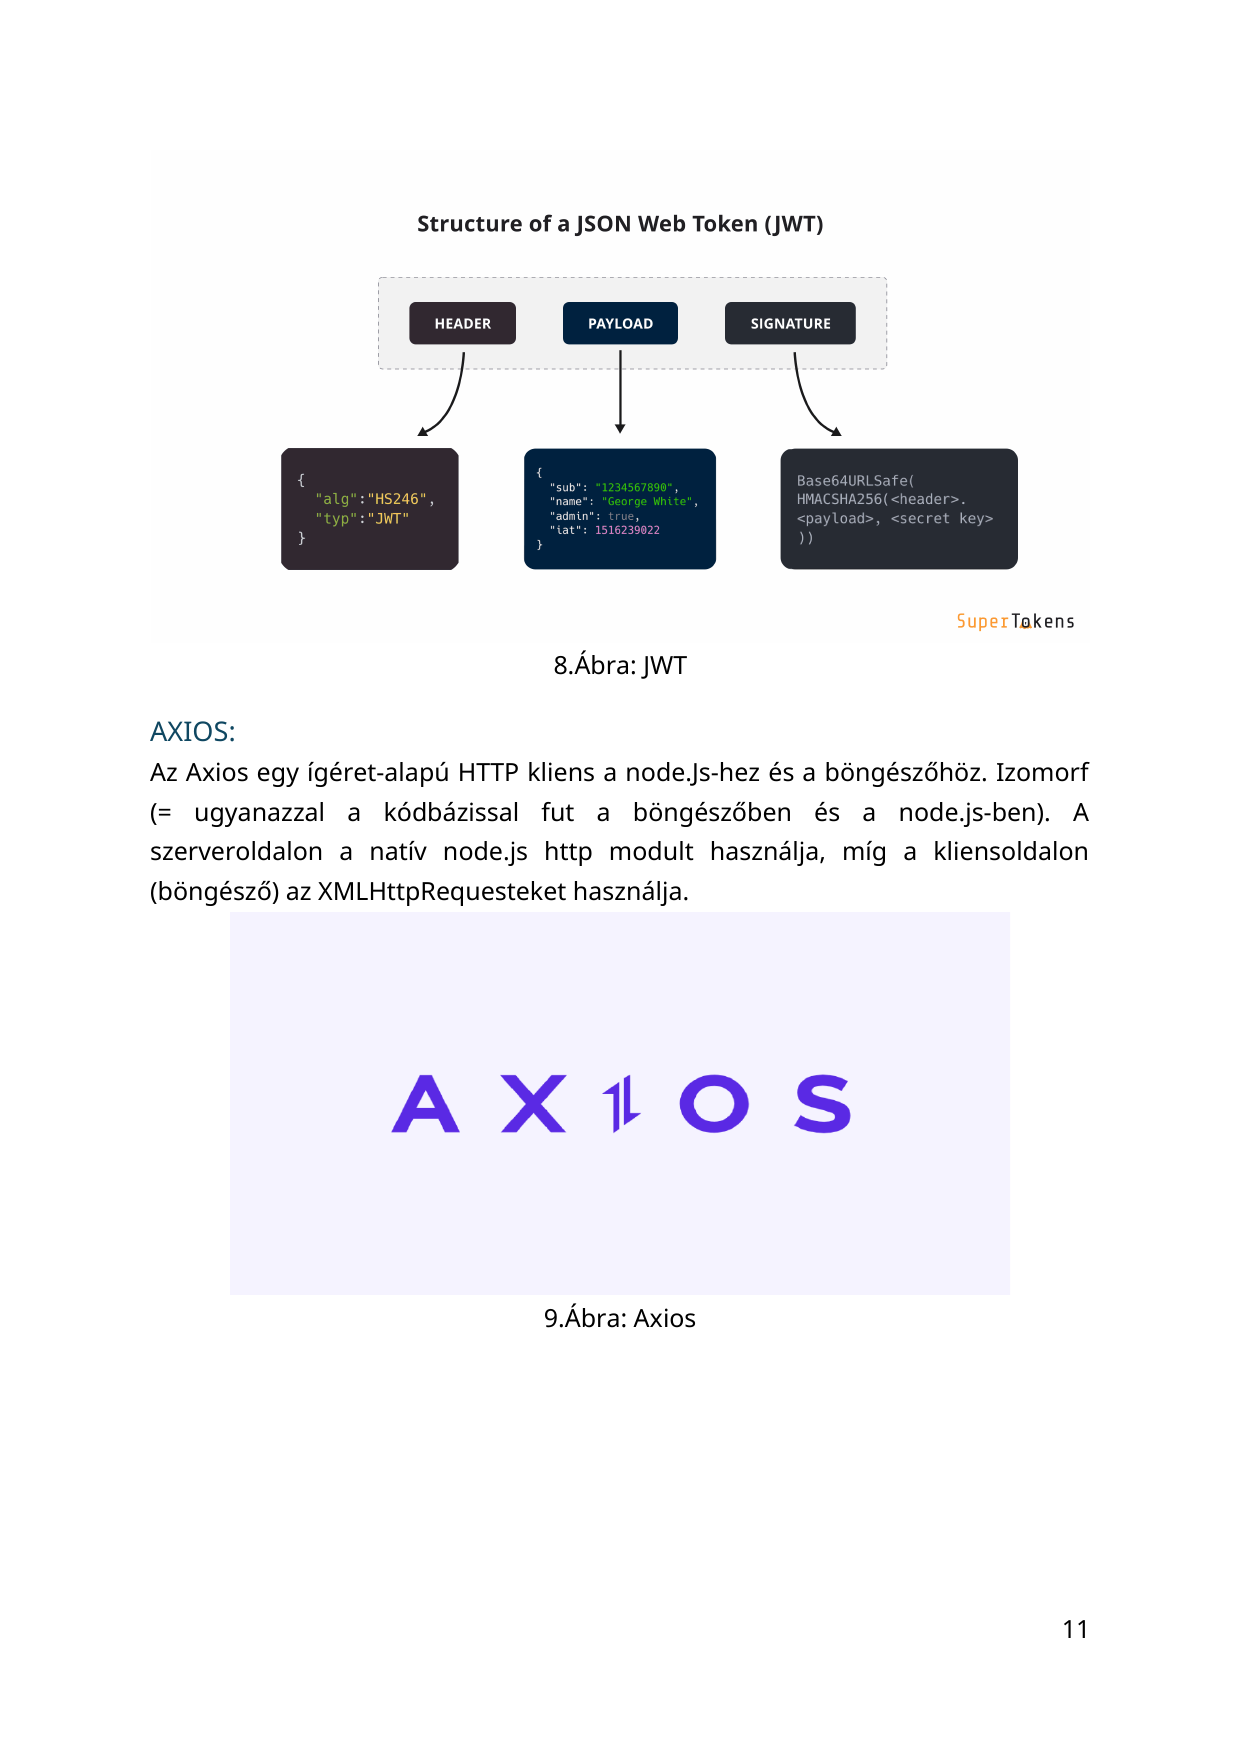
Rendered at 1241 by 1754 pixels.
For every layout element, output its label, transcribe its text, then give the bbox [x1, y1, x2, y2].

text 8.Ábra: JWT [150, 643, 1090, 682]
text Az Axios egy ígéret-alapú HTTP kliens a node.Js-hez és a böngészőhöz. Izomorf (= ugyanazzal a kódbázissal fut a böngészőben és a node.js-ben). A szerveroldalon a natív node.js http modult használja, míg a kliensoldalon (böngésző) az XMLHttpRequesteket használja. [150, 755, 1090, 907]
text 9.Ábra: Axios [150, 1300, 1090, 1334]
subtitle AXIOS: [150, 712, 1090, 749]
picture [150, 150, 1090, 643]
picture [230, 912, 1011, 1295]
